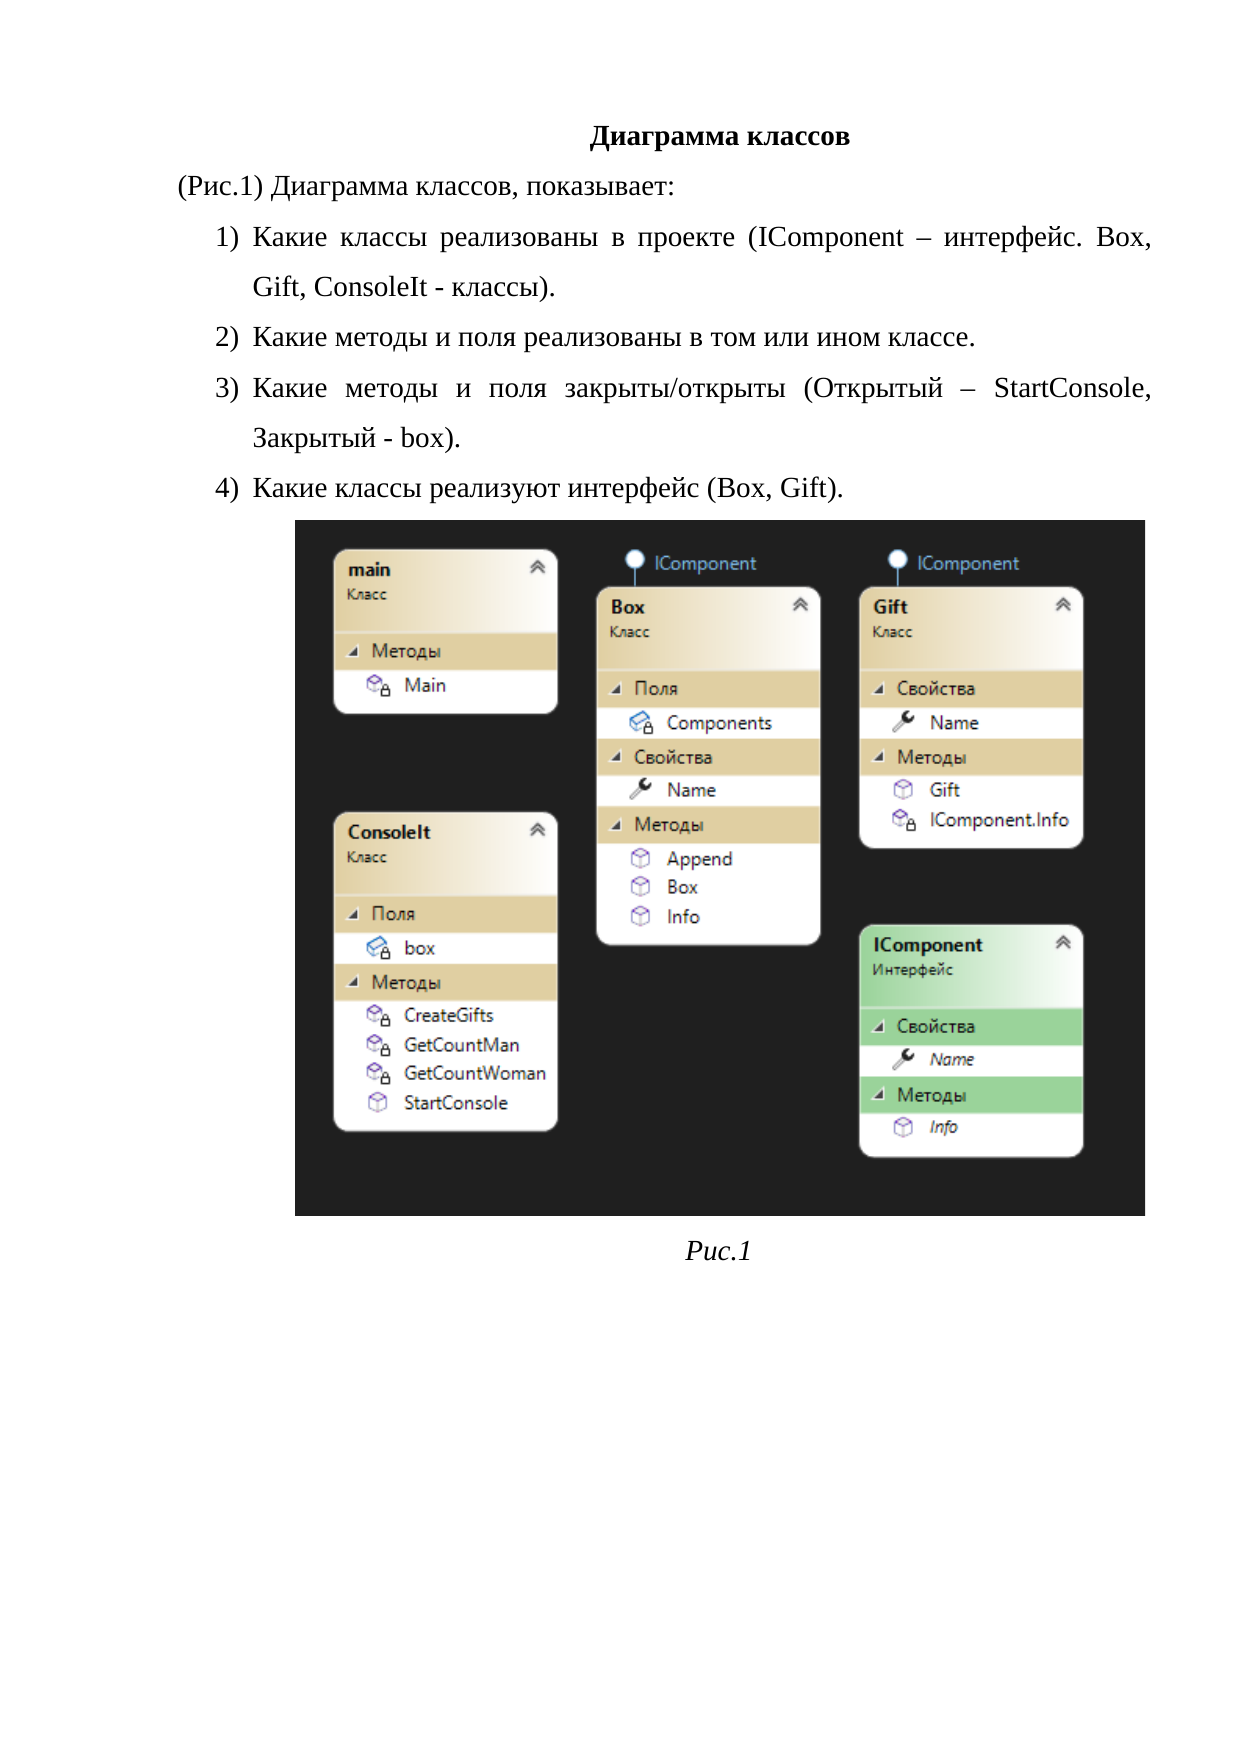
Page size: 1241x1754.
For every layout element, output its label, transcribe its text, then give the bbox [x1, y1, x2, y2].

list Какие методы и поля закрыты/открыты (Открытый – StartConsole, Закрытый - box). [215, 370, 1152, 453]
list Диаграмма классов [288, 118, 1152, 152]
text (Рис.1) Диаграмма классов, показывает: [177, 168, 1152, 202]
list Какие классы реализованы в проекте (IComponent – интерфейс. Box, Gift, ConsoleIt - классы). [215, 219, 1152, 303]
picture [295, 520, 1146, 1216]
list Какие методы и поля реализованы в том или ином классе. [215, 319, 1152, 353]
list Рис.1 [288, 1233, 1152, 1266]
list Какие классы реализуют интерфейс (Box, Gift). [215, 470, 1152, 504]
